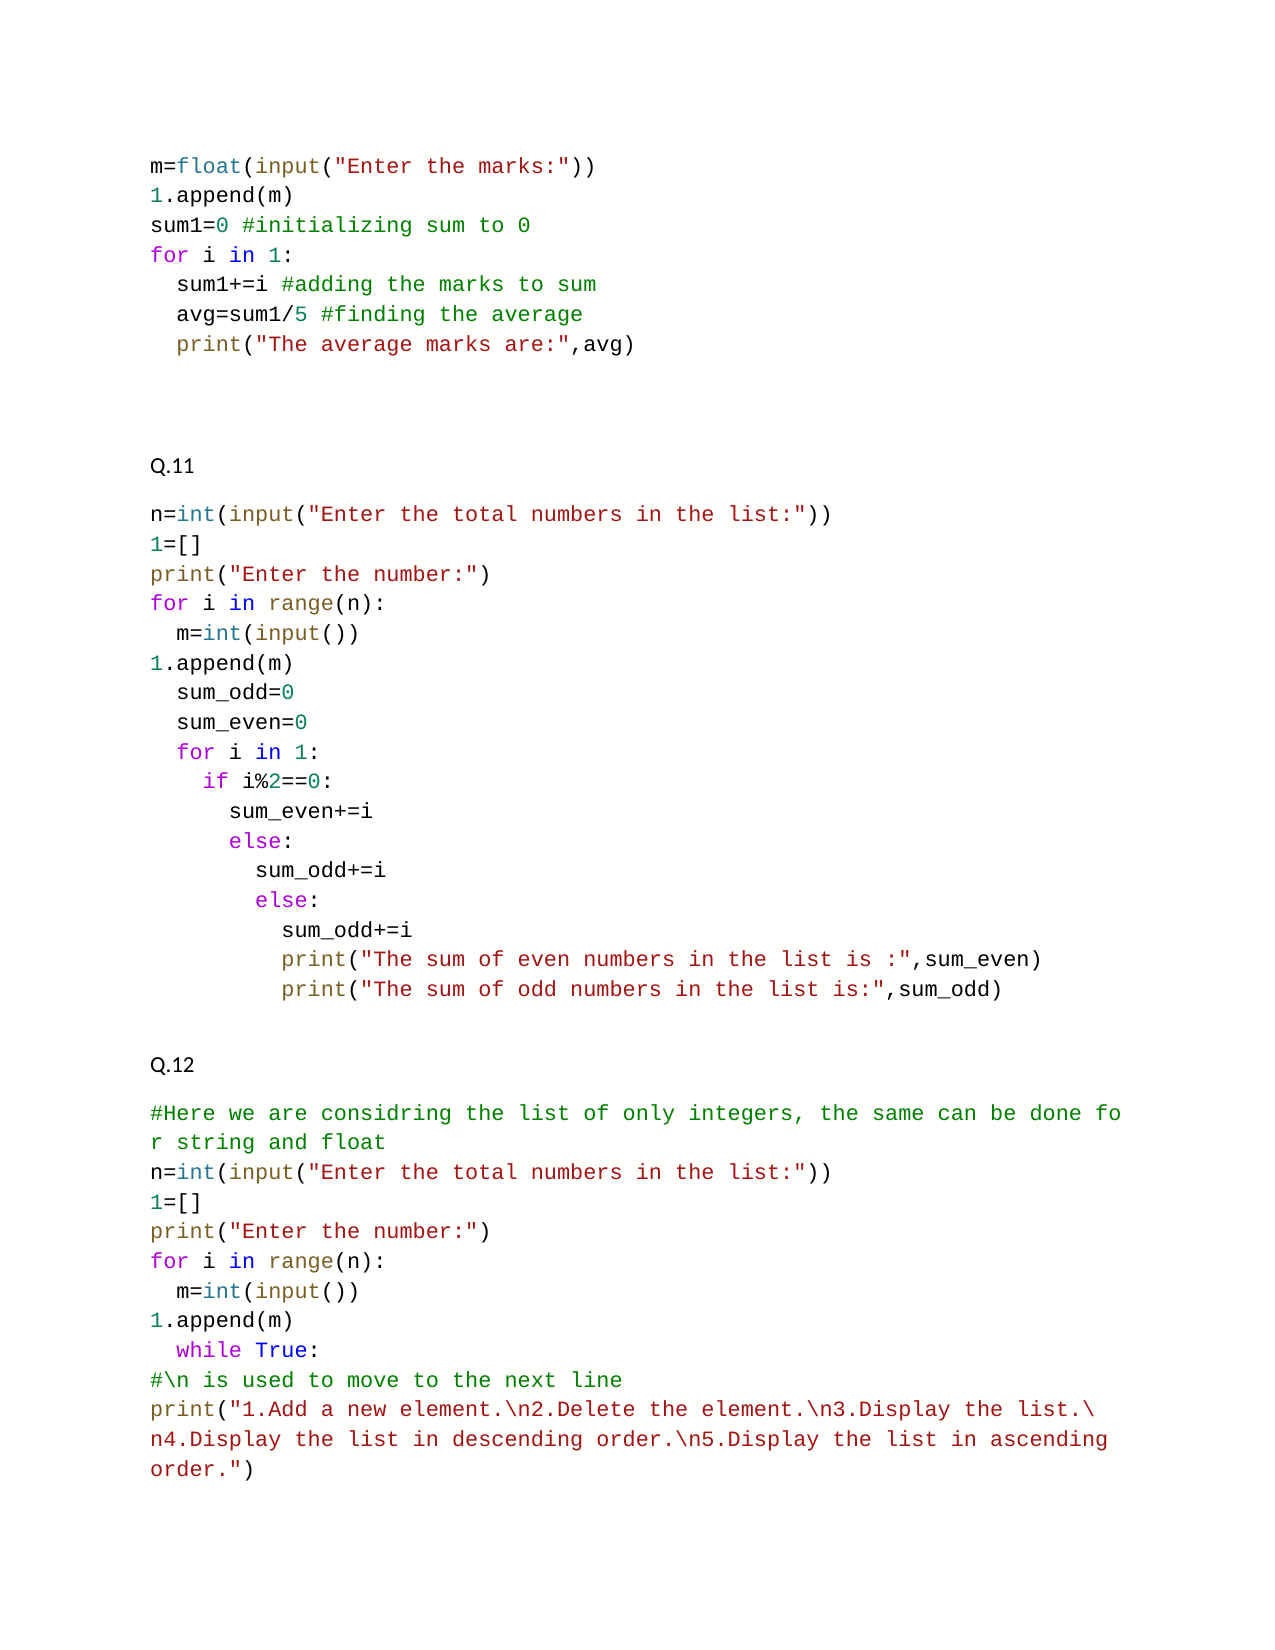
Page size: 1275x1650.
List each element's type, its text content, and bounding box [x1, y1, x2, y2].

text n=int(input("Enter the total numbers in the list:")) [150, 498, 1125, 528]
text if i%2==0: [150, 766, 1125, 795]
text n=int(input("Enter the total numbers in the list:")) [150, 1156, 1125, 1186]
text else: [150, 825, 1125, 855]
text else: [150, 884, 1125, 914]
text print("The sum of odd numbers in the list is:",sum_odd) [150, 973, 1125, 1003]
text 1=[] [150, 1186, 1125, 1216]
text for i in 1: [150, 736, 1125, 766]
text sum_odd=0 [150, 677, 1125, 706]
text print("Enter the number:") [150, 1216, 1125, 1245]
text sum1+=i #adding the marks to sum [150, 269, 1125, 298]
text while True: [150, 1334, 1125, 1364]
text 1=[] [150, 528, 1125, 558]
text sum_even=0 [150, 706, 1125, 736]
text print("Enter the number:") [150, 558, 1125, 587]
text 1.append(m) [150, 1305, 1125, 1334]
text for i in range(n): [150, 587, 1125, 617]
text sum1=0 #initializing sum to 0 [150, 209, 1125, 239]
text print("1.Add a new element.\n2.Delete the element.\n3.Display the list.\n4.Display the list in descending order.\n5.Display the list in ascending order.") [150, 1394, 1125, 1483]
text sum_odd+=i [150, 914, 1125, 944]
text 1.append(m) [150, 647, 1125, 677]
text print("The average marks are:",avg) [150, 328, 1125, 358]
text sum_odd+=i [150, 855, 1125, 884]
text Q.12 [150, 1050, 1125, 1078]
text 1.append(m) [150, 180, 1125, 209]
text m=int(input()) [150, 617, 1125, 647]
text for i in range(n): [150, 1245, 1125, 1275]
text #Here we are considring the list of only integers, the same can be done for string and float [150, 1097, 1125, 1156]
text avg=sum1/5 #finding the average [150, 298, 1125, 328]
text Q.11 [150, 452, 1125, 479]
text for i in 1: [150, 239, 1125, 269]
text #\n is used to move to the next line [150, 1364, 1125, 1394]
text sum_even+=i [150, 795, 1125, 825]
text m=float(input("Enter the marks:")) [150, 150, 1125, 180]
text m=int(input()) [150, 1275, 1125, 1305]
text print("The sum of even numbers in the list is :",sum_even) [150, 944, 1125, 973]
